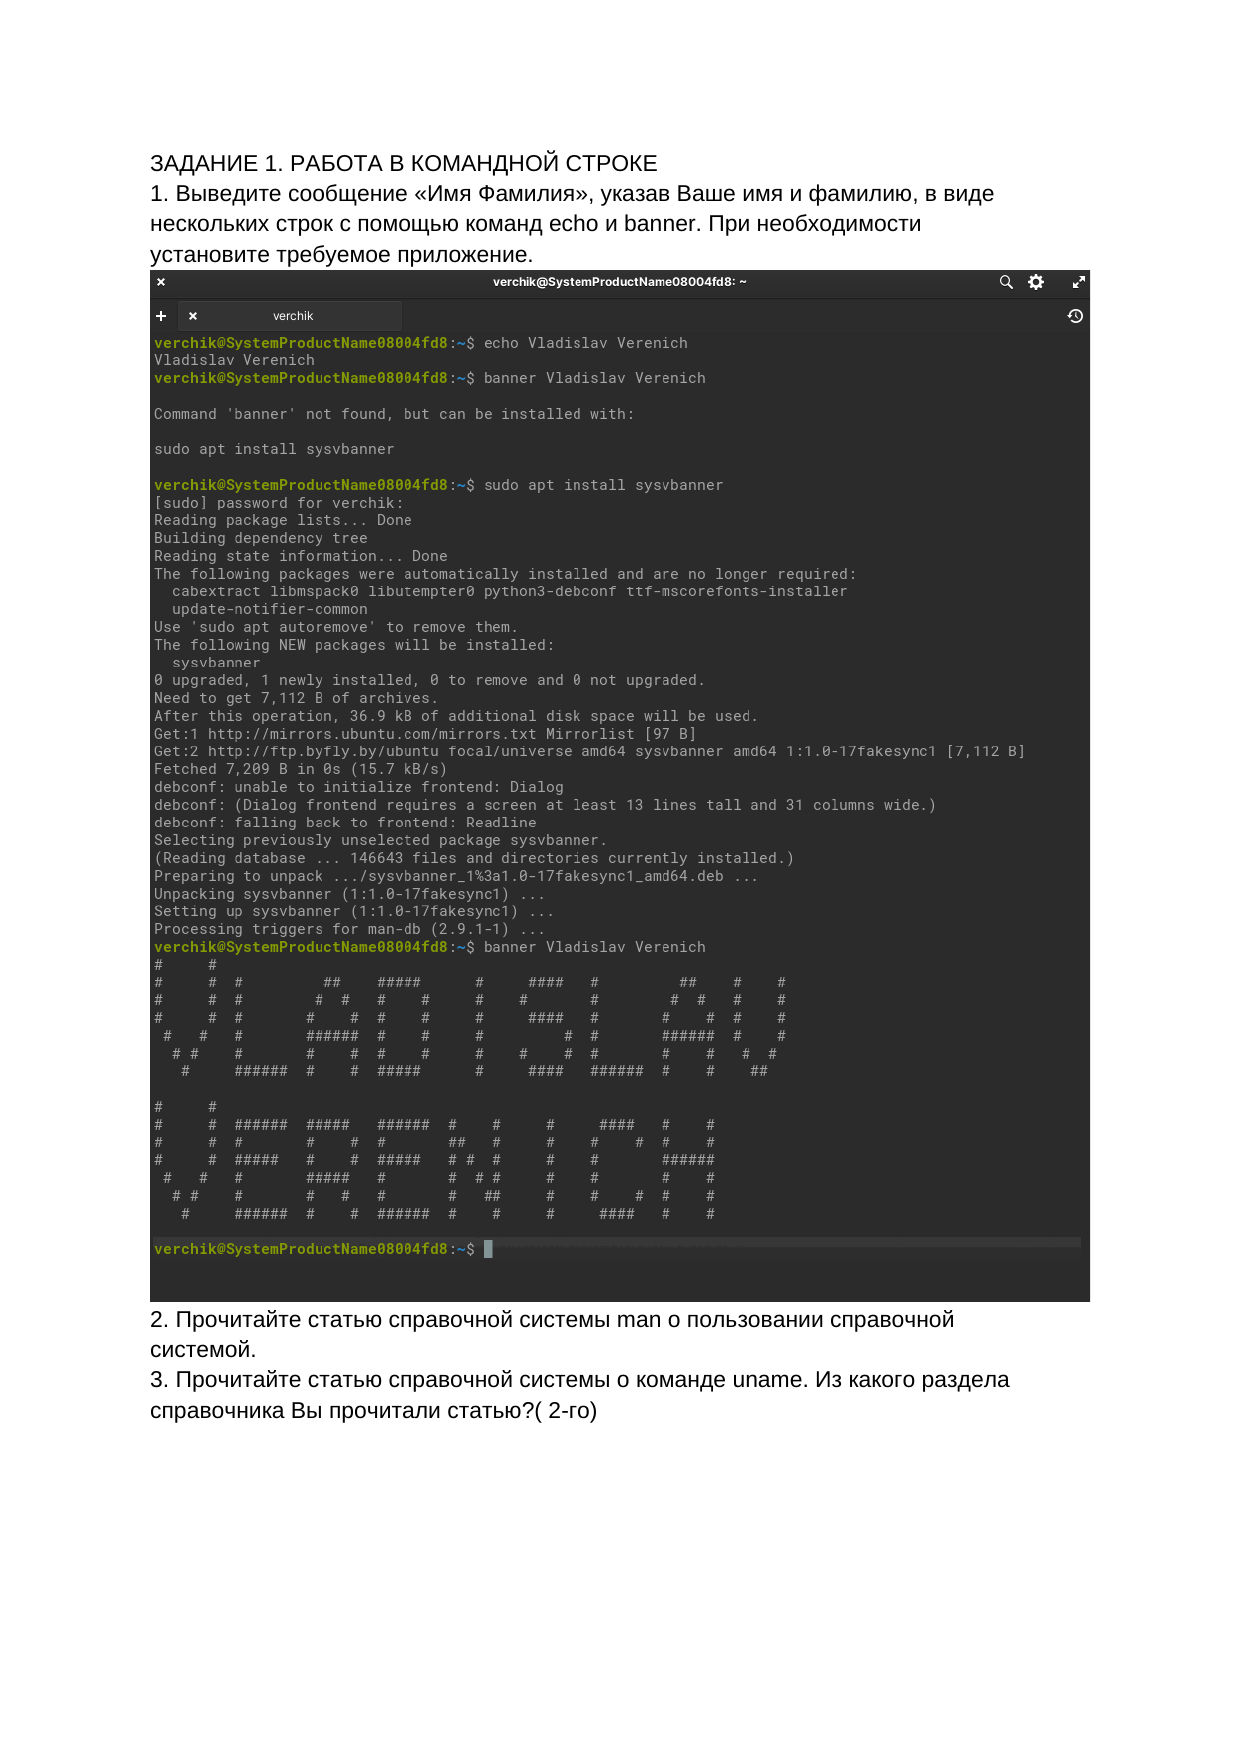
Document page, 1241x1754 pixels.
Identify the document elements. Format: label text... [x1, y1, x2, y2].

text системой. [150, 1336, 1090, 1362]
text ЗАДАНИЕ 1. РАБОТА В КОМАНДНОЙ СТРОКЕ [150, 150, 1090, 176]
text нескольких строк с помощью команд echo и banner. При необходимости [150, 210, 1090, 237]
text установите требуемое приложение. [150, 241, 1090, 267]
picture [150, 270, 1091, 1302]
text 1. Выведите сообщение «Имя Фамилия», указав Ваше имя и фамилию, в виде [150, 180, 1090, 207]
text справочника Вы прочитали статью?( 2-го) [150, 1397, 1090, 1423]
text 2. Прочитайте статью справочной системы man о пользовании справочной [150, 1306, 1090, 1332]
text 3. Прочитайте статью справочной системы о команде uname. Из какого раздела [150, 1366, 1090, 1393]
